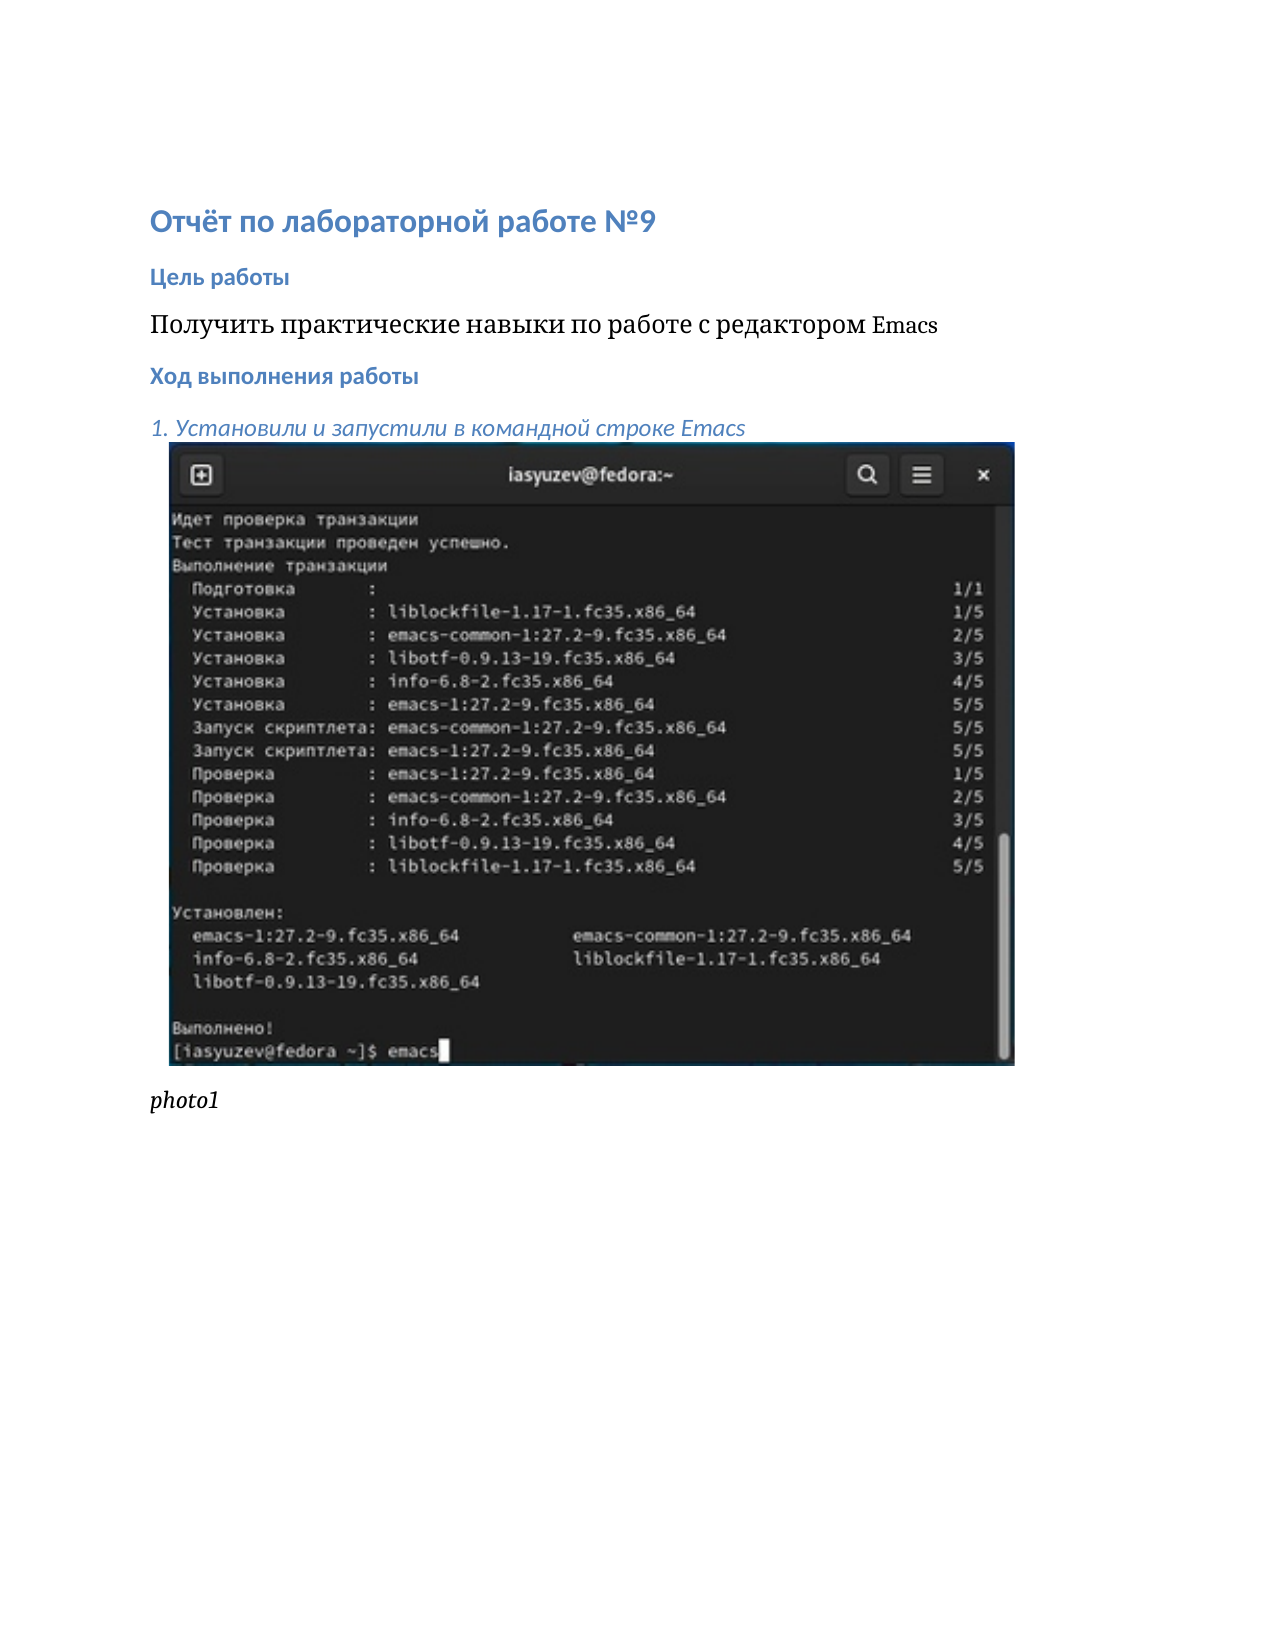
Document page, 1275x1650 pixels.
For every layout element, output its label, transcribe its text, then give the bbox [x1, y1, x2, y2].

text Получить практические навыки по работе с редактором Emacs [150, 311, 1125, 339]
subtitle Ход выполнения работы [150, 360, 1125, 391]
picture [168, 442, 1015, 1066]
subtitle Отчёт по лабораторной работе №9 [150, 200, 1125, 241]
subtitle 1. Установили и запустили в командной строке Emacs [150, 412, 1125, 442]
text photo1 [150, 1086, 1125, 1115]
subtitle Цель работы [150, 262, 1125, 292]
